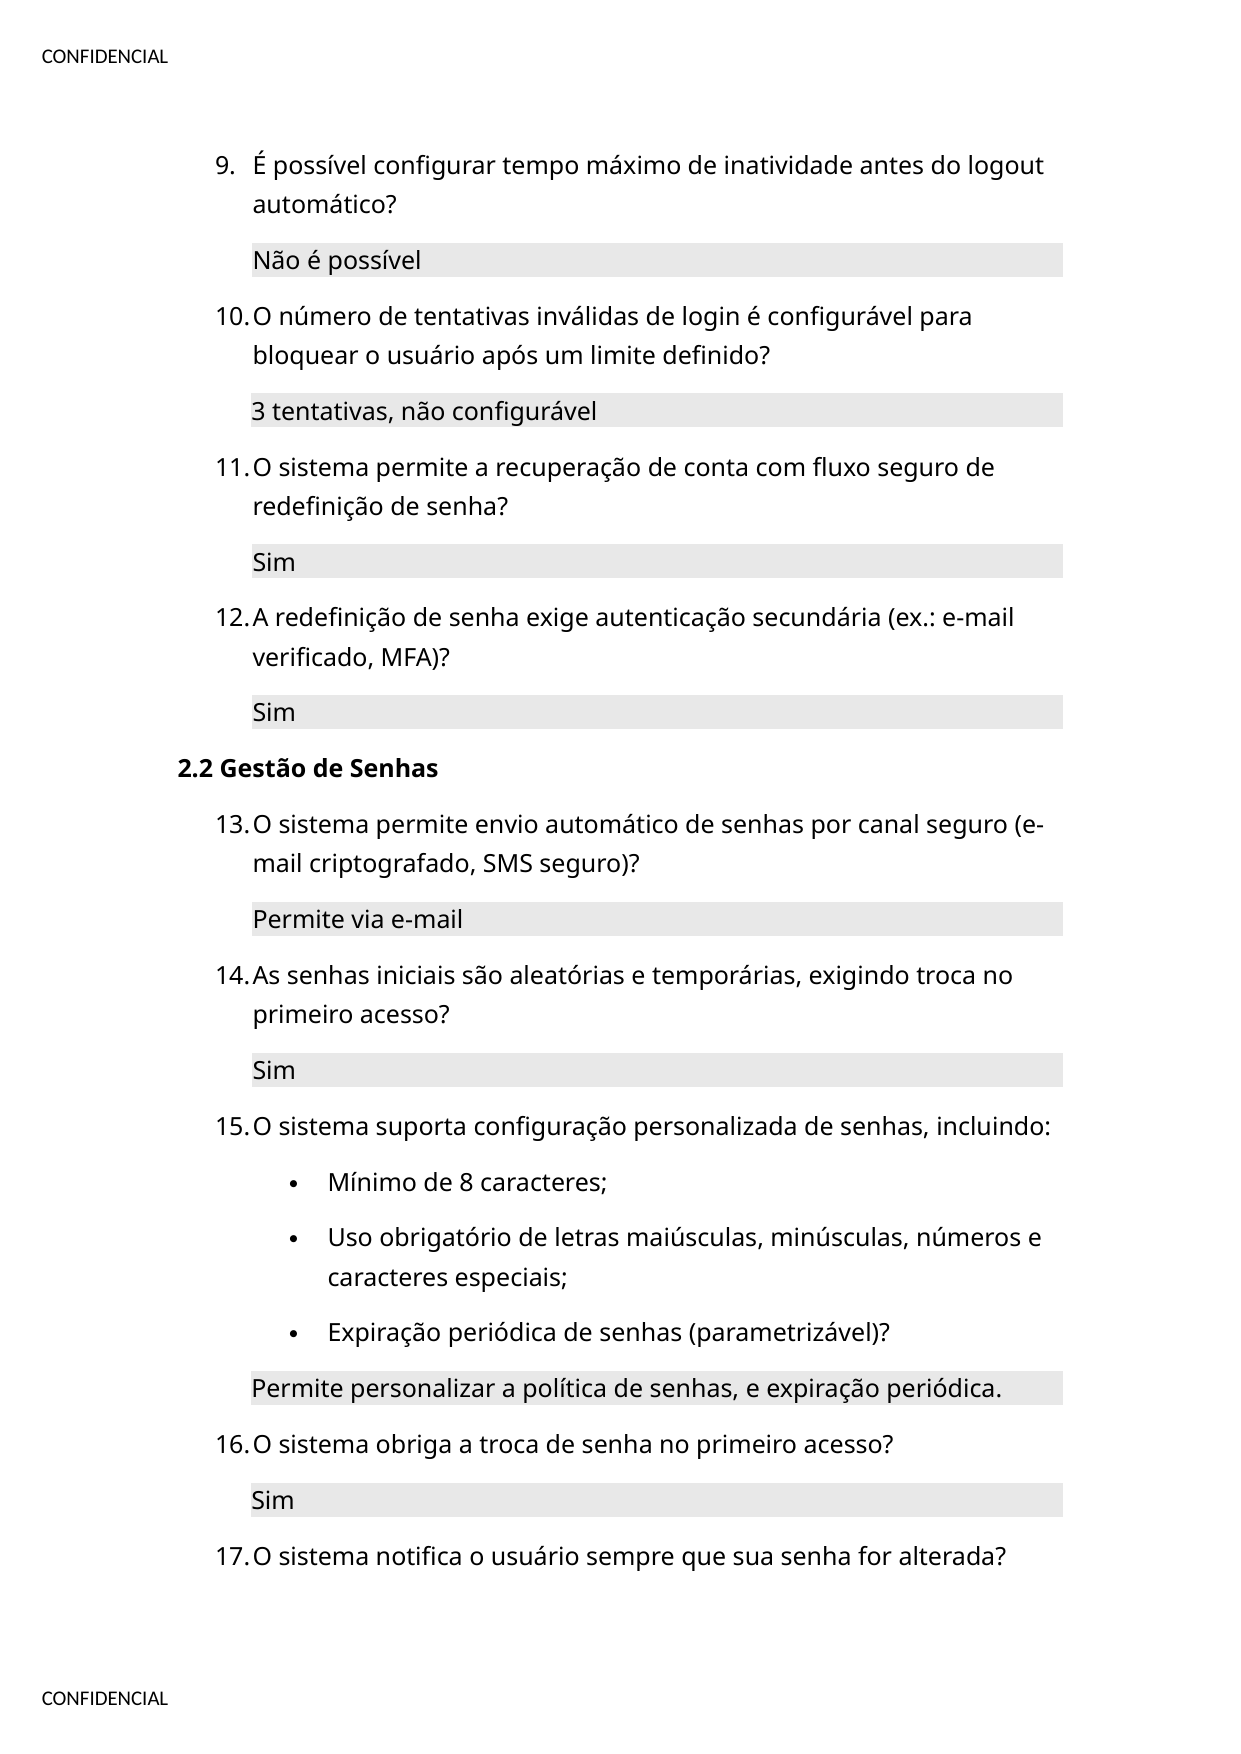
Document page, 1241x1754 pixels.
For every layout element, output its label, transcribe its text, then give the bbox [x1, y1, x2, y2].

text Sim [251, 1483, 1063, 1517]
text Permite personalizar a política de senhas, e expiração periódica. [251, 1371, 1063, 1405]
list Expiração periódica de senhas (parametrizável)? [290, 1315, 1063, 1349]
text Não é possível [252, 243, 1063, 277]
text Sim [252, 695, 1063, 729]
text Sim [252, 1053, 1063, 1087]
text 2.2 Gestão de Senhas [177, 751, 1063, 785]
list Mínimo de 8 caracteres; [290, 1164, 1063, 1198]
list O sistema permite envio automático de senhas por canal seguro (e-mail criptografado, SMS seguro)? [215, 807, 1063, 880]
list O sistema permite a recuperação de conta com fluxo seguro de redefinição de senha? [215, 449, 1063, 522]
text 3 tentativas, não configurável [251, 393, 1063, 427]
text Sim [252, 544, 1063, 578]
list O sistema suporta configuração personalizada de senhas, incluindo: [215, 1108, 1063, 1142]
list O número de tentativas inválidas de login é configurável para bloquear o usuário após um limite definido? [215, 298, 1063, 372]
list O sistema obriga a troca de senha no primeiro acesso? [215, 1427, 1063, 1461]
list As senhas iniciais são aleatórias e temporárias, exigindo troca no primeiro acesso? [215, 958, 1063, 1031]
list A redefinição de senha exige autenticação secundária (ex.: e-mail verificado, MFA)? [215, 600, 1063, 673]
list É possível configurar tempo máximo de inatividade antes do logout automático? [215, 148, 1063, 221]
list O sistema notifica o usuário sempre que sua senha for alterada? [215, 1538, 1063, 1572]
text Permite via e-mail [252, 902, 1063, 936]
list Uso obrigatório de letras maiúsculas, minúsculas, números e caracteres especiais; [290, 1220, 1063, 1293]
